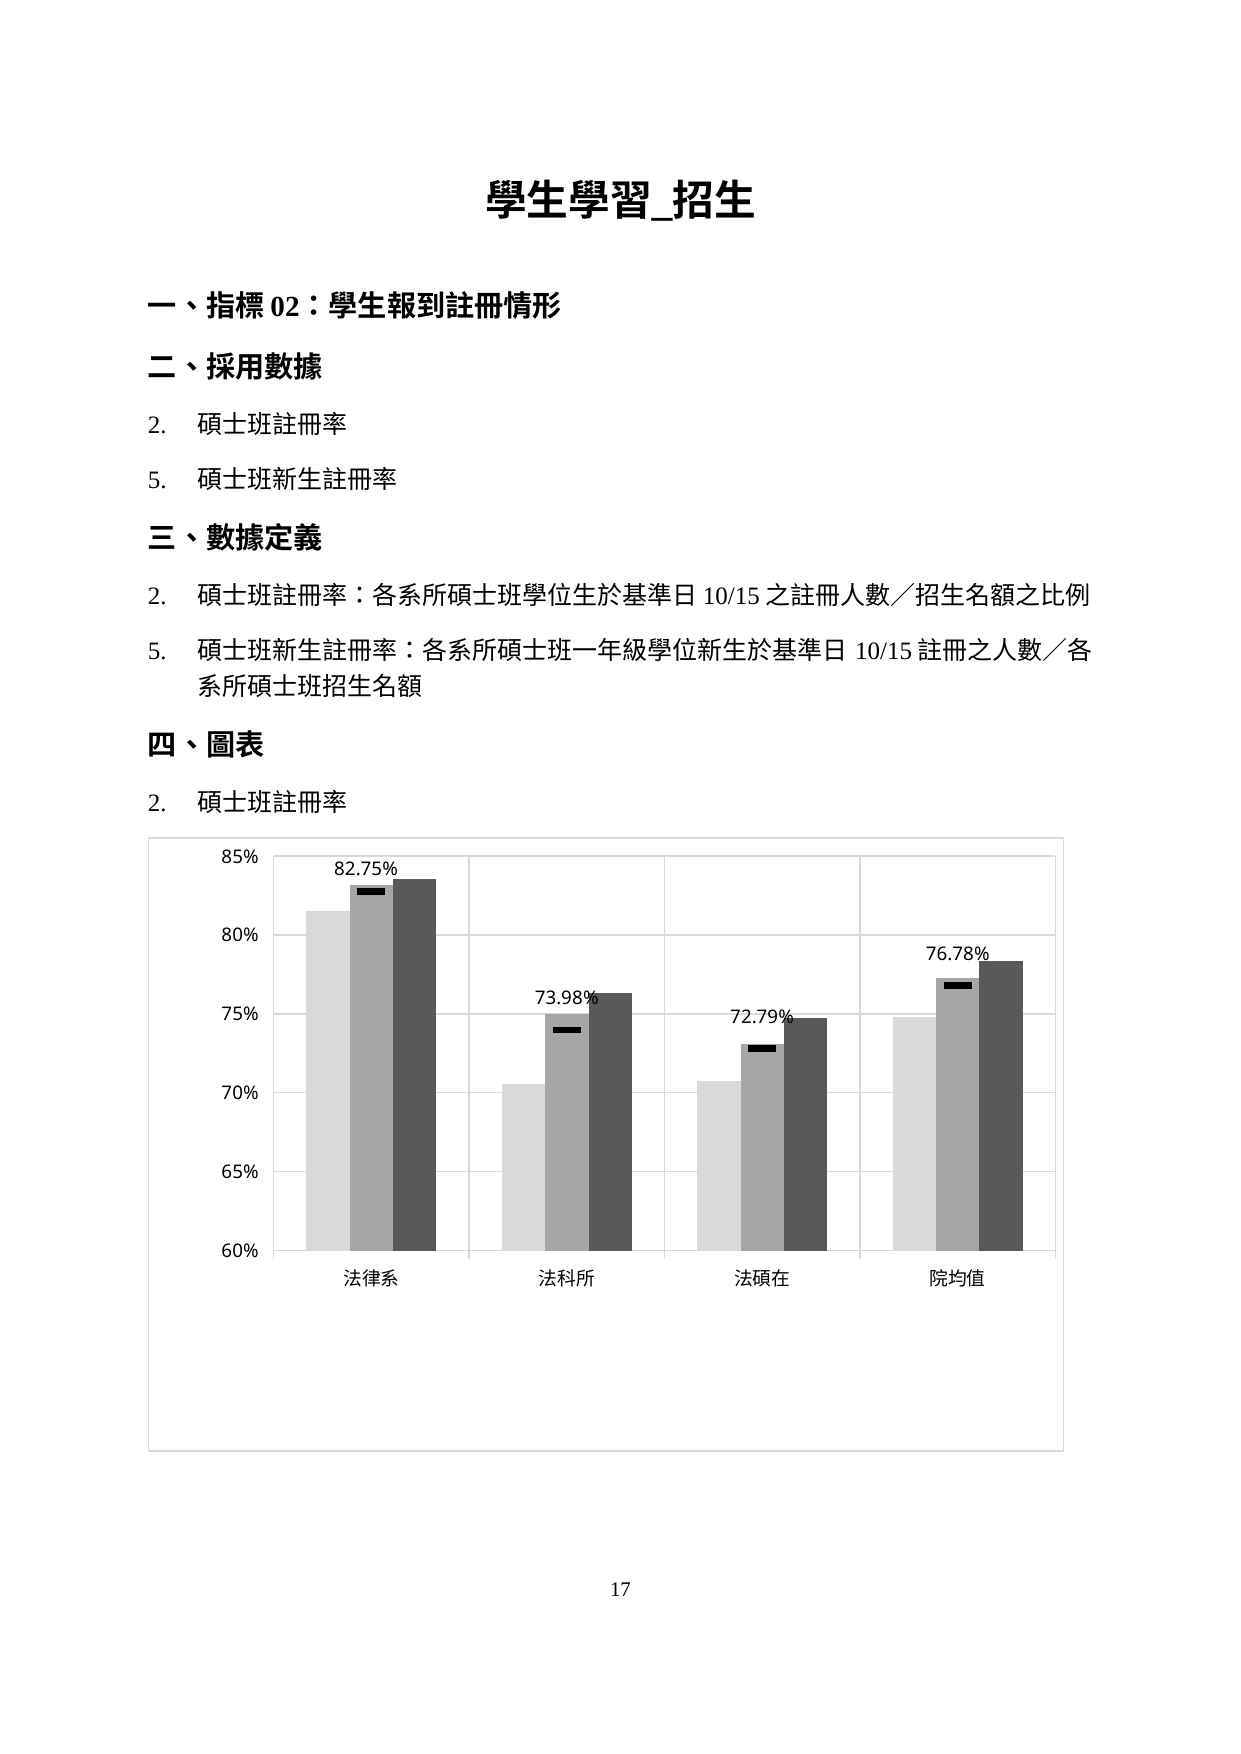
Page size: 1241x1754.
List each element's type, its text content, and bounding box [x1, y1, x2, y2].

list 碩士班註冊率 [148, 782, 1092, 819]
subtitle 學生學習_招生 [148, 176, 1092, 226]
subtitle 一、指標02：學生報到註冊情形 [148, 282, 1092, 324]
subtitle 三、數據定義 [148, 514, 1092, 556]
list 碩士班註冊率 [148, 404, 1092, 440]
subtitle 四、圖表 [148, 721, 1092, 764]
list 碩士班註冊率：各系所碩士班學位生於基準日10/15之註冊人數／招生名額之比例 [148, 575, 1092, 611]
list 碩士班新生註冊率：各系所碩士班一年級學位新生於基準日10/15註冊之人數／各系所碩士班招生名額 [148, 630, 1092, 703]
subtitle 二、採用數據 [148, 343, 1092, 385]
list 碩士班新生註冊率 [148, 459, 1092, 495]
